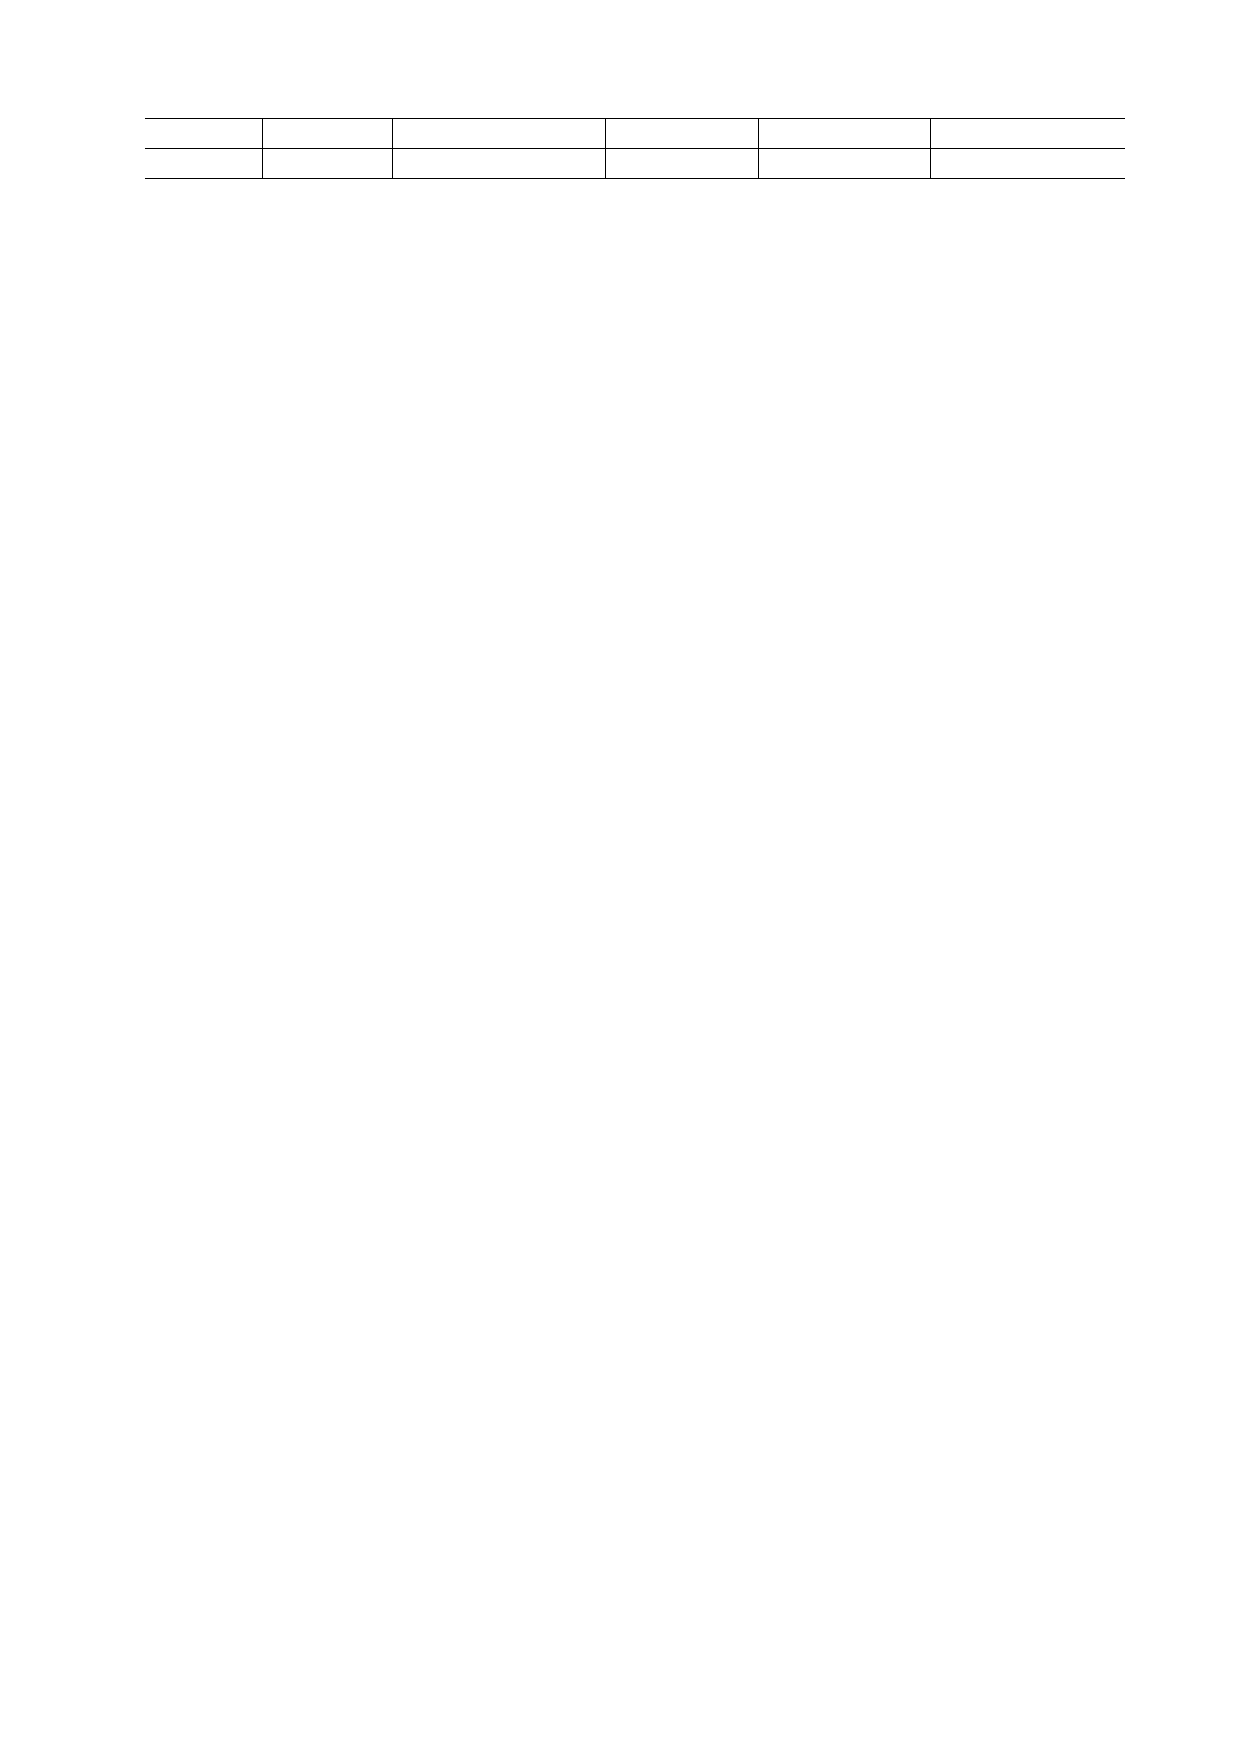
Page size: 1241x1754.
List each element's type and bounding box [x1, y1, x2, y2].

table_cell [263, 119, 392, 148]
table_cell [606, 149, 758, 178]
table_cell [759, 119, 930, 148]
table_cell [931, 149, 1125, 178]
table_cell [931, 119, 1125, 148]
table_cell [606, 119, 758, 148]
table_cell [263, 149, 392, 178]
table_cell [145, 149, 262, 178]
table_cell [759, 149, 930, 178]
table_cell [393, 149, 605, 178]
table_cell [145, 119, 262, 148]
table_cell [393, 119, 605, 148]
